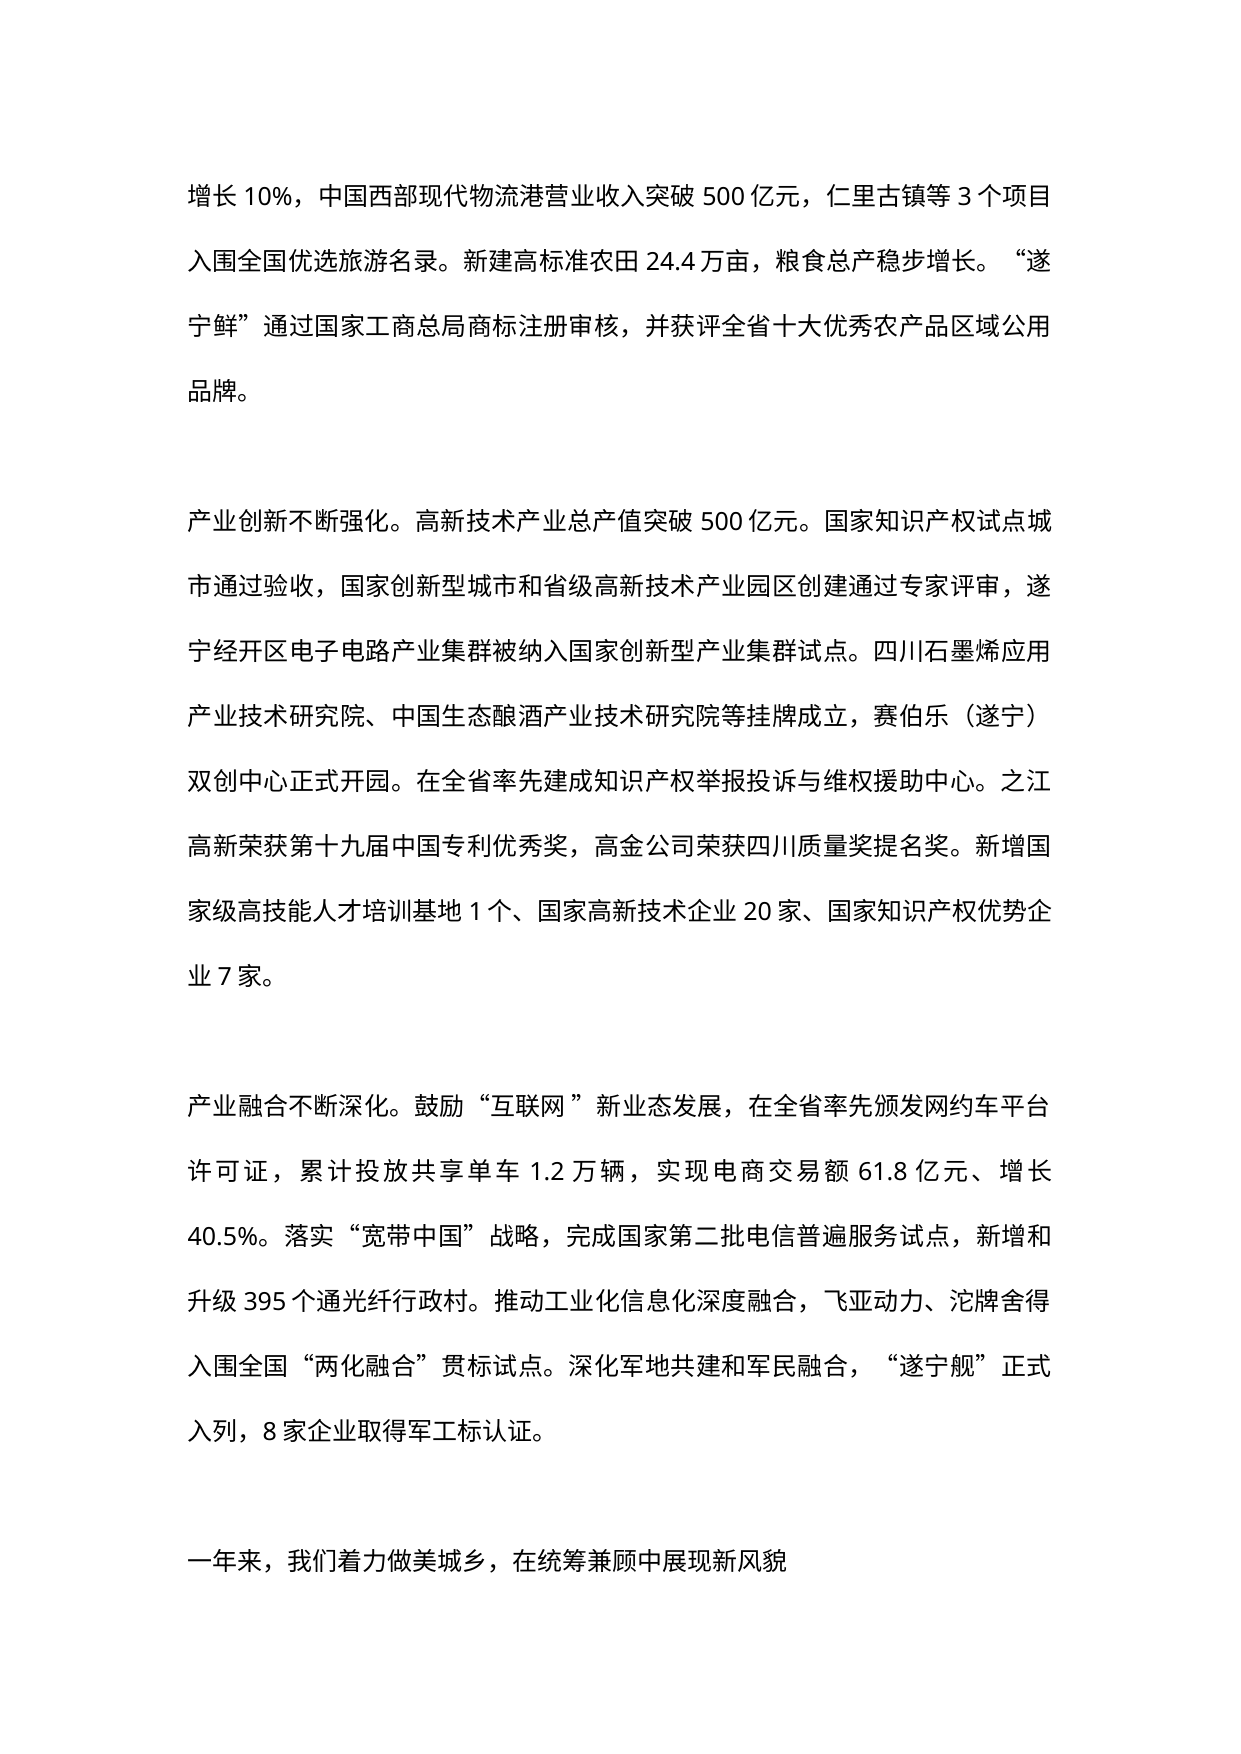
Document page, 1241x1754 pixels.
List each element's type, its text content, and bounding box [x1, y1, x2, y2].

text 一年来，我们着力做美城乡，在统筹兼顾中展现新风貌 [187, 1527, 1053, 1592]
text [187, 162, 1053, 422]
text 产业融合不断深化。鼓励“互联网 ”新业态发展，在全省率先颁发网约车平台许可证，累计投放共享单车1.2万辆，实现电商交易额61.8亿元、增长40.5%。落实“宽带中国”战略，完成国家第二批电信普遍服务试点，新增和升级395个通光纤行政村。推动工业化信息化深度融合，飞亚动力、沱牌舍得入围全国“两化融合”贯标试点。深化军地共建和军民融合，“遂宁舰”正式入列，8家企业取得军工标认证。 [187, 1072, 1053, 1462]
text 产业创新不断强化。高新技术产业总产值突破500亿元。国家知识产权试点城市通过验收，国家创新型城市和省级高新技术产业园区创建通过专家评审，遂宁经开区电子电路产业集群被纳入国家创新型产业集群试点。四川石墨烯应用产业技术研究院、中国生态酿酒产业技术研究院等挂牌成立，赛伯乐（遂宁）双创中心正式开园。在全省率先建成知识产权举报投诉与维权援助中心。之江高新荣获第十九届中国专利优秀奖，高金公司荣获四川质量奖提名奖。新增国家级高技能人才培训基地1个、国家高新技术企业20家、国家知识产权优势企业7家。 [187, 487, 1053, 1007]
